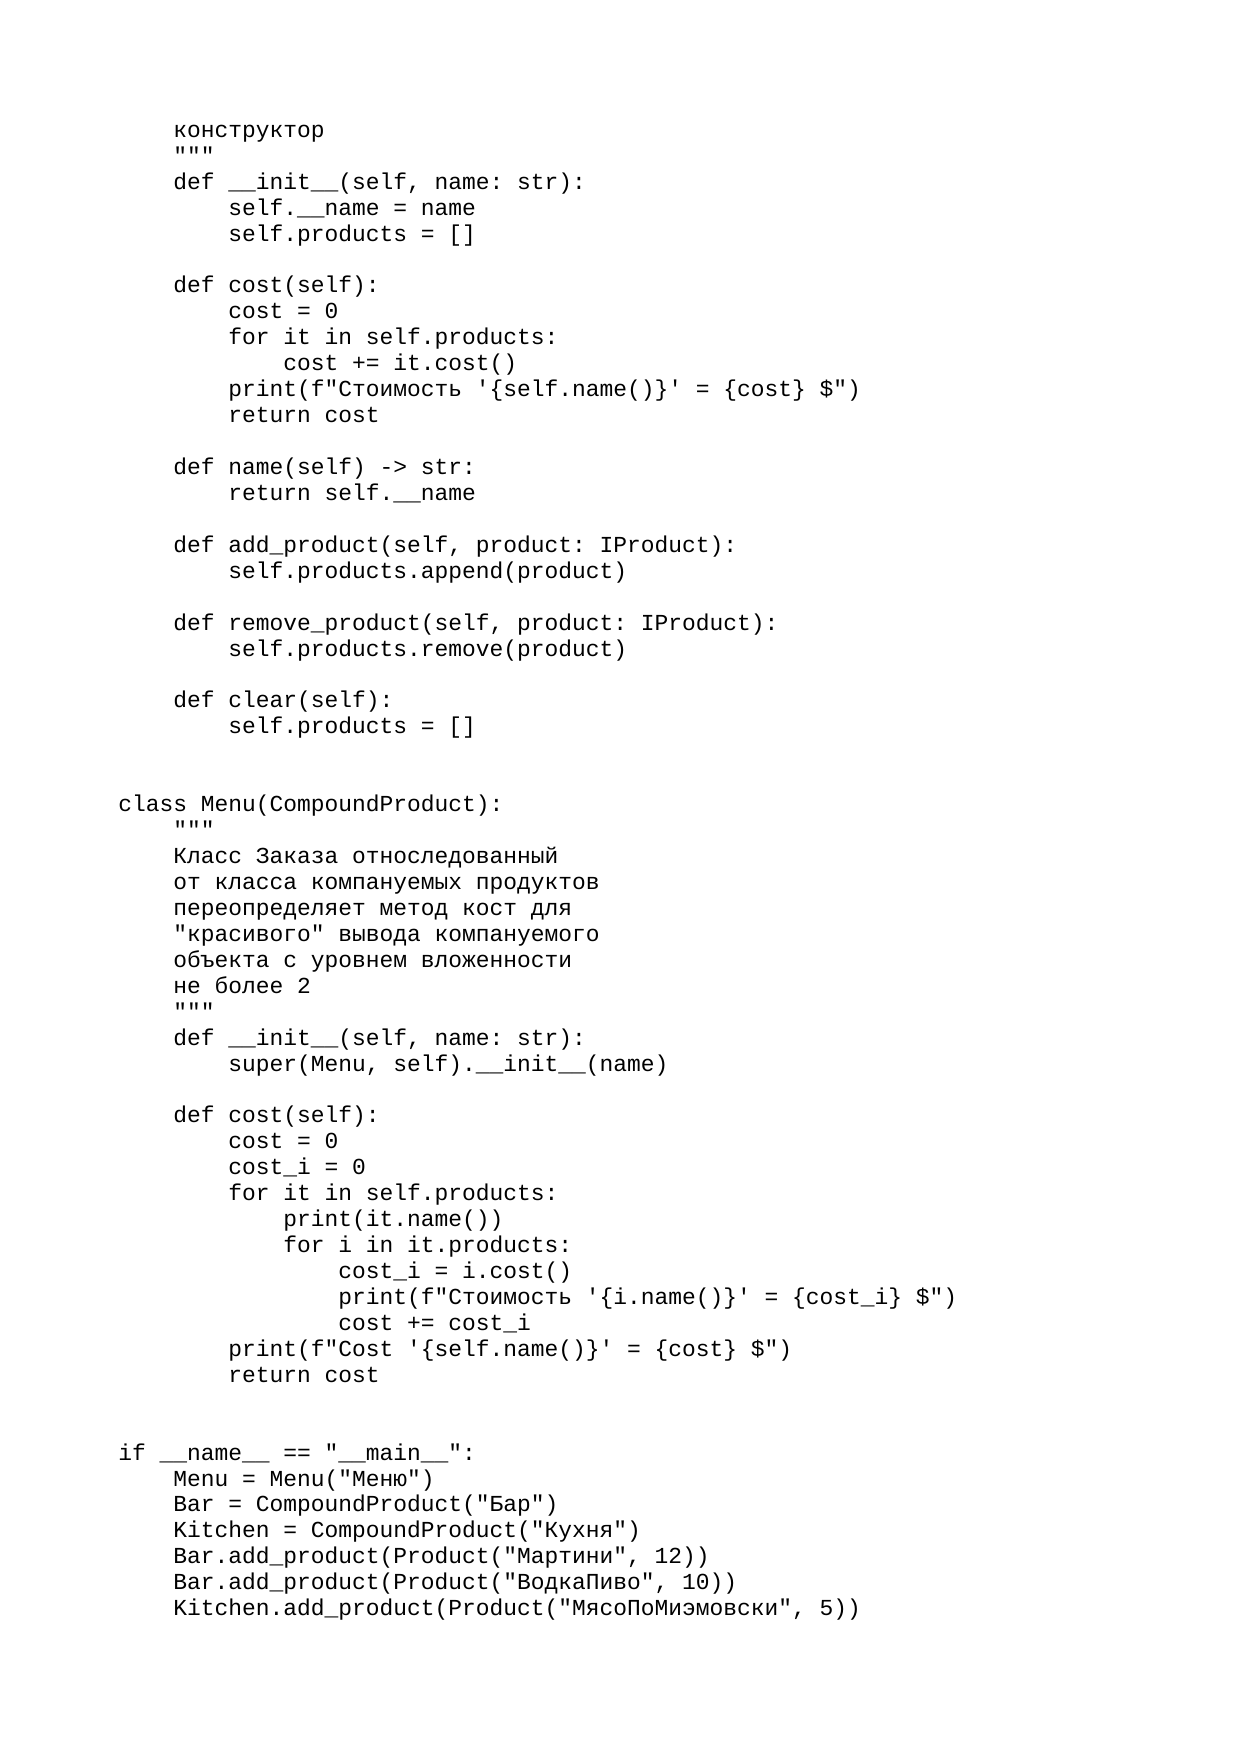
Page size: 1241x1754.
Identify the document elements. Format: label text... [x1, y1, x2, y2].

text print(f"Стоимость '{i.name()}' = {cost_i} $") [118, 1285, 1181, 1311]
text return self.__name [118, 481, 1181, 507]
text не более 2 [118, 974, 1181, 1000]
text self.products = [] [118, 222, 1181, 248]
text от класса компануемых продуктов [118, 870, 1181, 896]
text def cost(self): [118, 274, 1181, 300]
text cost = 0 [118, 1130, 1181, 1156]
text def add_product(self, product: IProduct): [118, 533, 1181, 559]
text def __init__(self, name: str): [118, 1026, 1181, 1052]
text Kitchen = CompoundProduct("Кухня") [118, 1519, 1181, 1545]
text self.products.append(product) [118, 559, 1181, 585]
text for it in self.products: [118, 326, 1181, 352]
text cost += cost_i [118, 1311, 1181, 1337]
text def __init__(self, name: str): [118, 170, 1181, 196]
text def name(self) -> str: [118, 455, 1181, 481]
text конструктор [118, 118, 1181, 144]
text self.products = [] [118, 715, 1181, 741]
text """ [118, 818, 1181, 844]
text return cost [118, 1363, 1181, 1389]
text print(f"Cost '{self.name()}' = {cost} $") [118, 1337, 1181, 1363]
text class Menu(CompoundProduct): [118, 792, 1181, 818]
text for it in self.products: [118, 1182, 1181, 1207]
text "красивого" вывода компануемого [118, 922, 1181, 948]
text Bar.add_product(Product("Мартини", 12)) [118, 1545, 1181, 1571]
text for i in it.products: [118, 1233, 1181, 1259]
text cost = 0 [118, 300, 1181, 326]
text def cost(self): [118, 1104, 1181, 1130]
text self.products.remove(product) [118, 637, 1181, 663]
text объекта с уровнем вложенности [118, 948, 1181, 974]
text if __name__ == "__main__": [118, 1441, 1181, 1467]
text super(Menu, self).__init__(name) [118, 1052, 1181, 1078]
text cost_i = 0 [118, 1156, 1181, 1182]
text def remove_product(self, product: IProduct): [118, 611, 1181, 637]
text Класс Заказа относледованный [118, 844, 1181, 870]
text Kitchen.add_product(Product("МясоПоМиэмовски", 5)) [118, 1597, 1181, 1622]
text print(f"Стоимость '{self.name()}' = {cost} $") [118, 377, 1181, 403]
text print(it.name()) [118, 1207, 1181, 1233]
text Bar.add_product(Product("ВодкаПиво", 10)) [118, 1571, 1181, 1597]
text def clear(self): [118, 689, 1181, 715]
text """ [118, 144, 1181, 170]
text Bar = CompoundProduct("Бар") [118, 1493, 1181, 1519]
text Menu = Menu("Меню") [118, 1467, 1181, 1493]
text переопределяет метод кост для [118, 896, 1181, 922]
text self.__name = name [118, 196, 1181, 222]
text return cost [118, 403, 1181, 429]
text cost_i = i.cost() [118, 1259, 1181, 1285]
text cost += it.cost() [118, 352, 1181, 377]
text """ [118, 1000, 1181, 1026]
